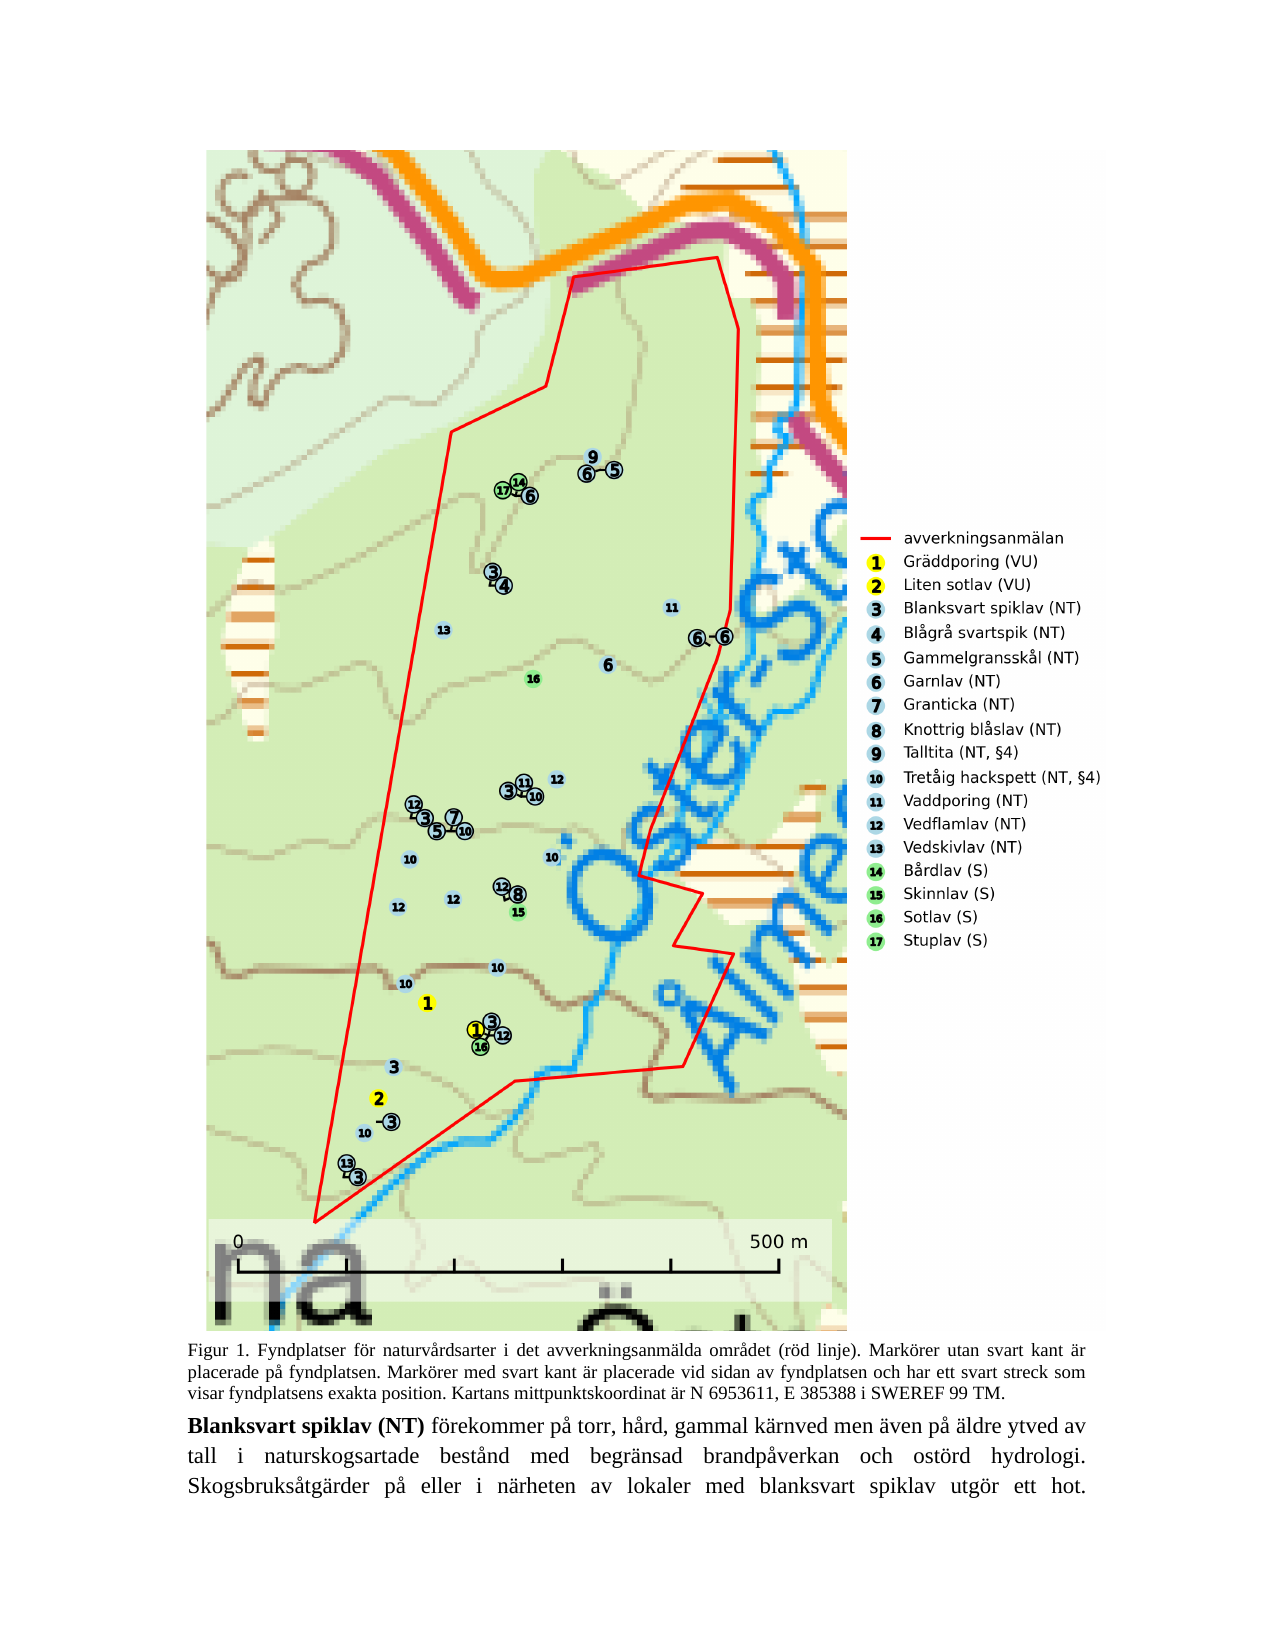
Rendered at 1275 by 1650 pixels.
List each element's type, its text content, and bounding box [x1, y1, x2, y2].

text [187, 1412, 1087, 1499]
text Figur 1. Fyndplatser för naturvårdsarter i det avverkningsanmälda området (röd linje). Markörer utan svart kant är placerade på fyndplatsen. Markörer med svart kant är placerade vid sidan av fyndplatsen och har ett svart streck som visar fyndplatsens exakta position. Kartans mittpunktskoordinat är N 6953611, E 385388 i SWEREF 99 TM. [187, 1339, 1087, 1404]
picture [206, 150, 1107, 1331]
